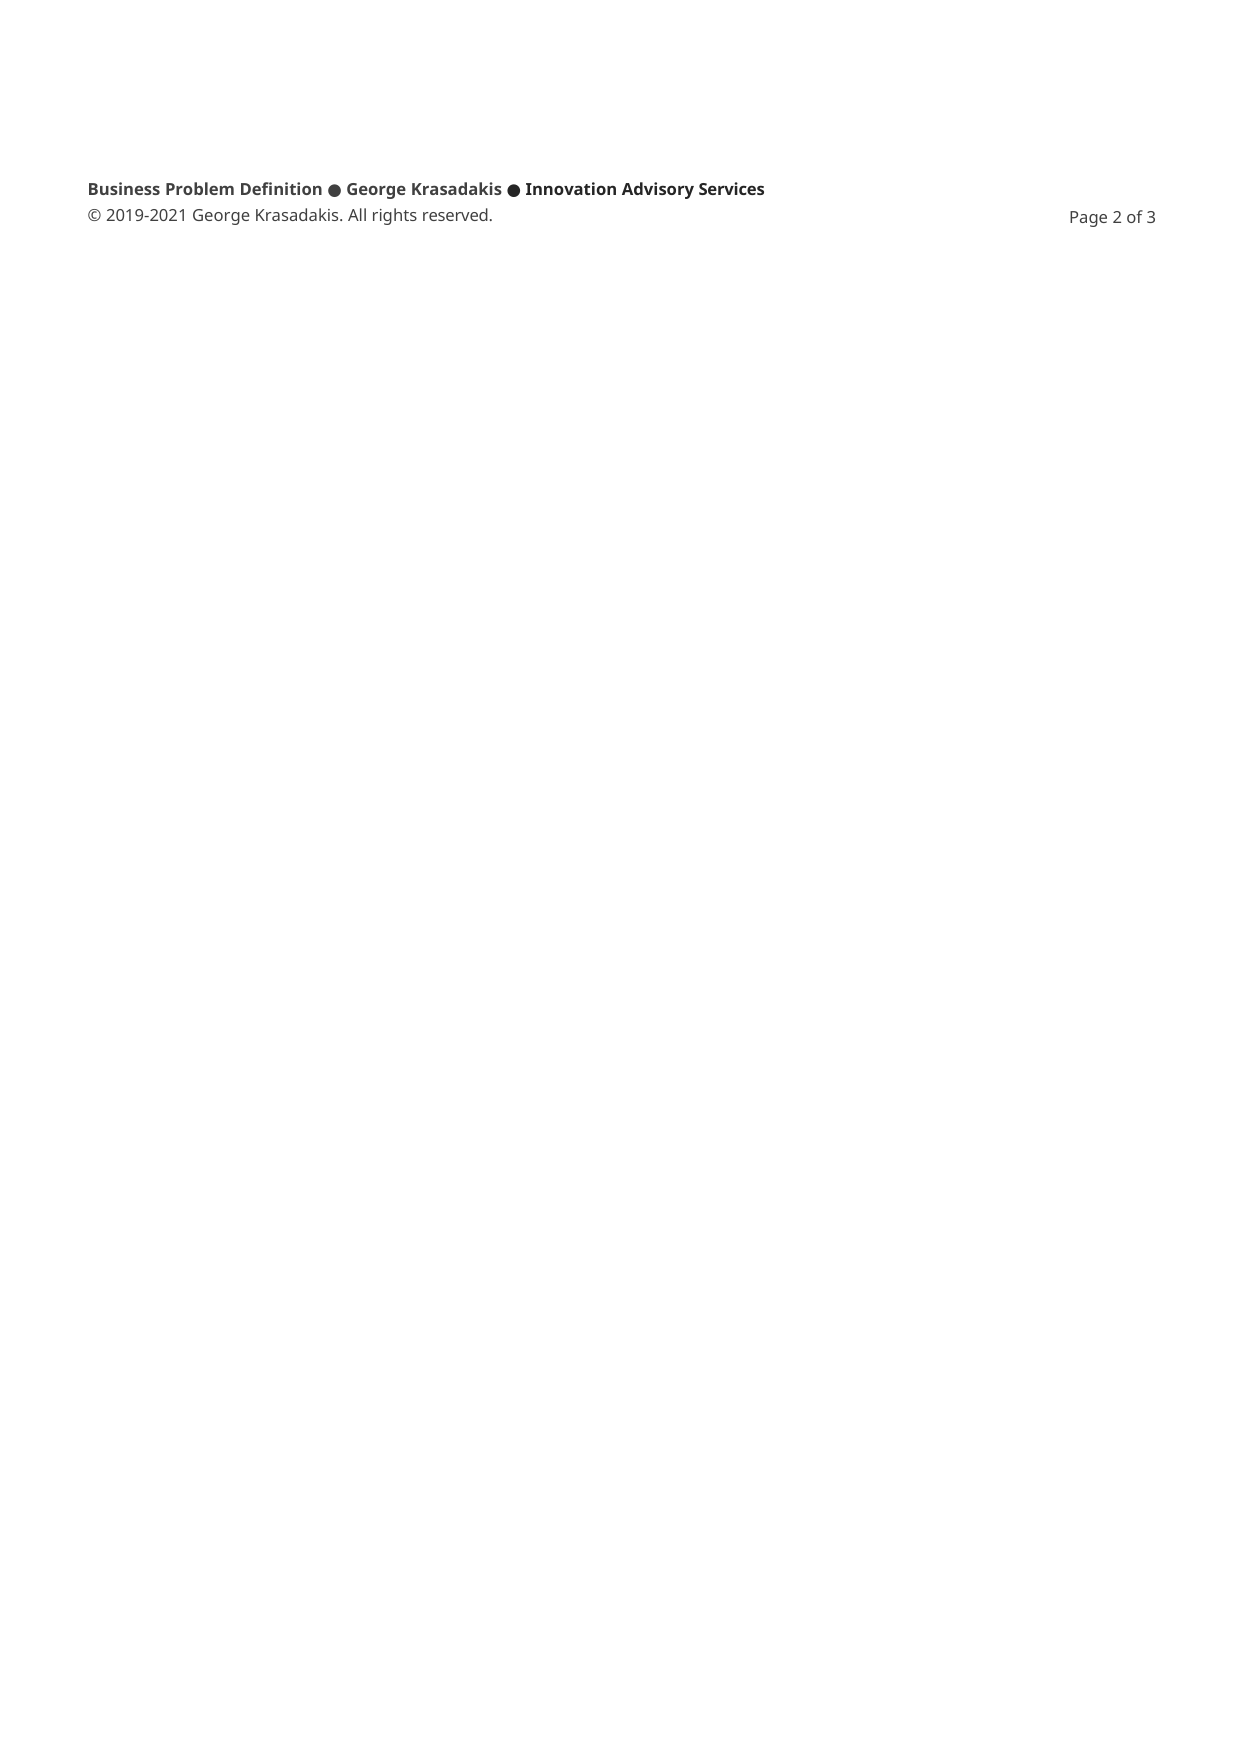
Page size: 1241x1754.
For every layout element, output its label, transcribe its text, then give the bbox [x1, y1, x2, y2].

subtitle Business Problem Definition ● George Krasadakis ● Innovation Advisory Services [87, 177, 1169, 200]
text © 2019-2021 George Krasadakis. All rights reserved. Page 2 of 3 [87, 203, 1169, 229]
